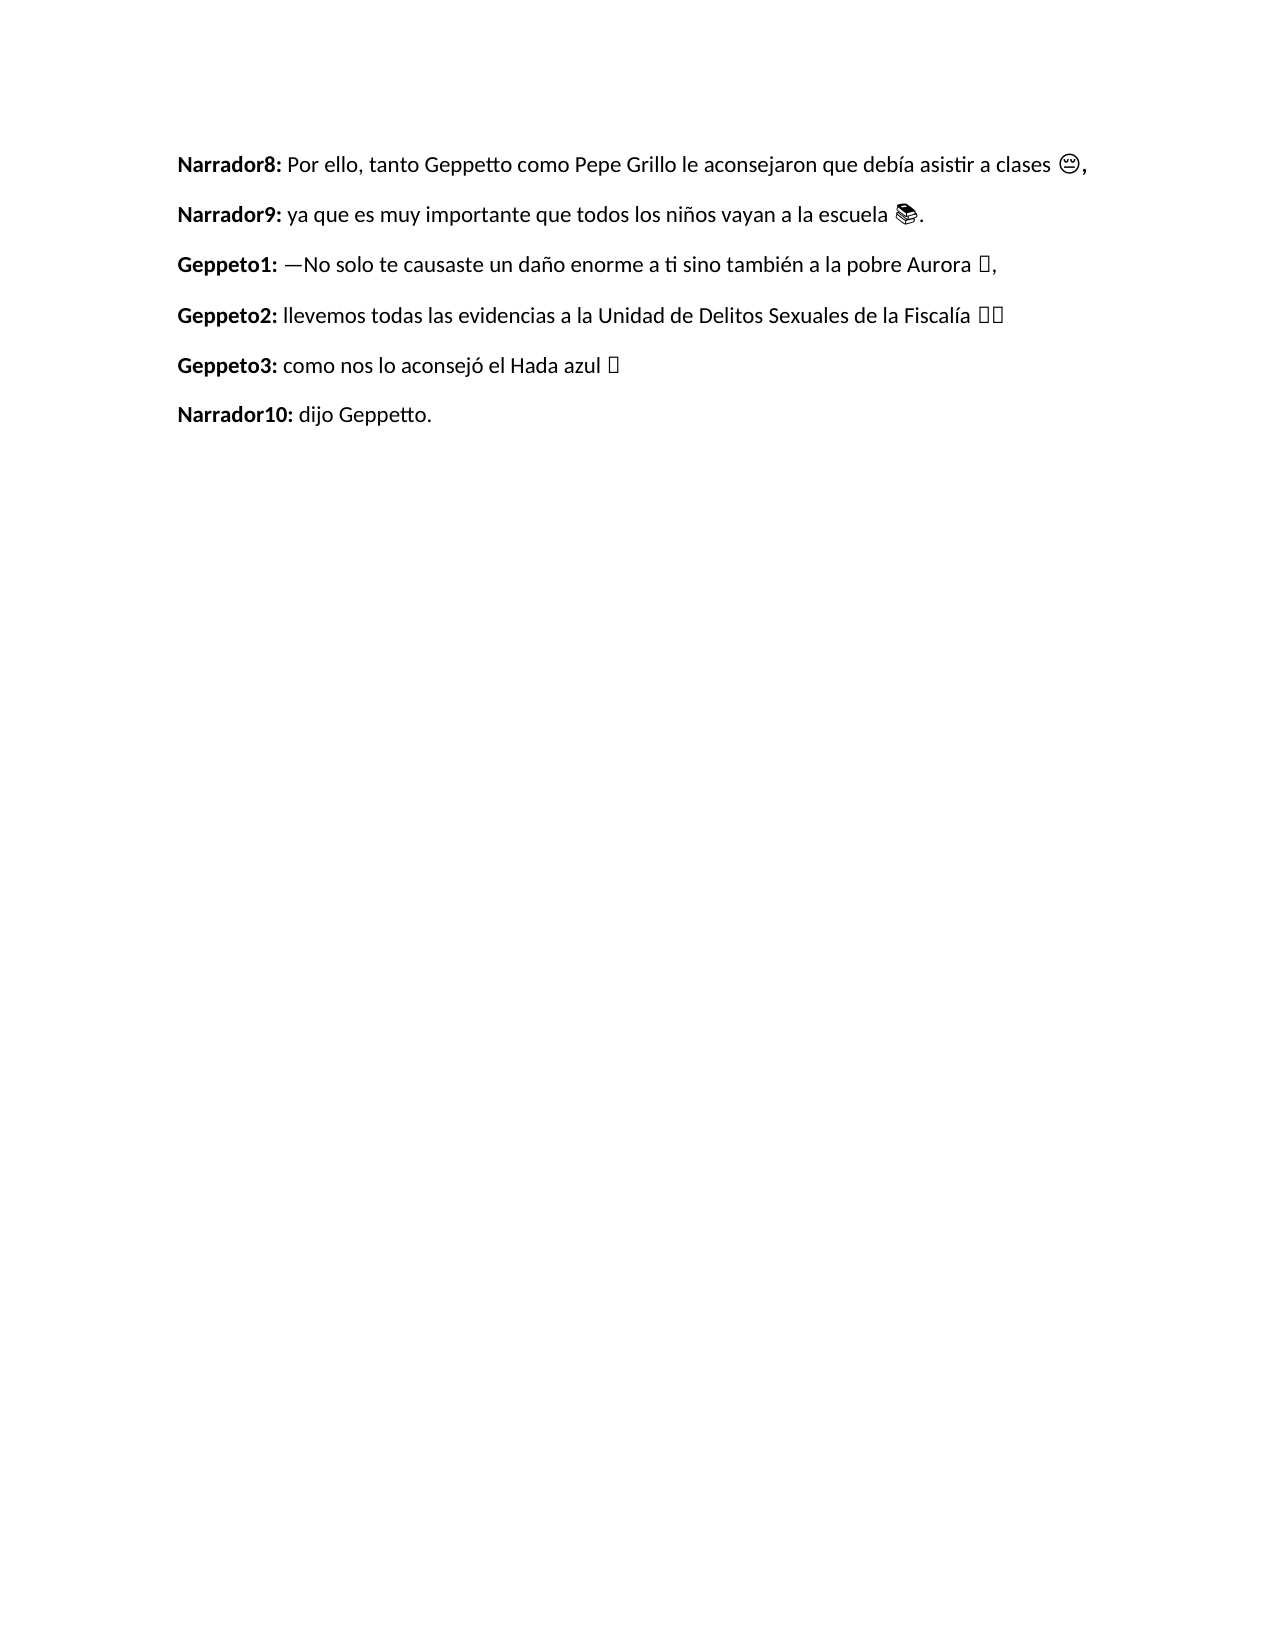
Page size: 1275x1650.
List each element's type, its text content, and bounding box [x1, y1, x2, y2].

text Narrador9: ya que es muy importante que todos los niños vayan a la escuela 📚. [177, 198, 1098, 229]
text Geppeto3: como nos lo aconsejó el Hada azul 💫 [177, 349, 1098, 381]
text Narrador10: dijo Geppetto. [177, 400, 1098, 428]
text Geppeto2: llevemos todas las evidencias a la Unidad de Delitos Sexuales de la Fiscalía 🏢👮 [177, 299, 1098, 330]
text Narrador8: Por ello, tanto Geppetto como Pepe Grillo le aconsejaron que debía asistir a clases 😔, [177, 148, 1098, 179]
text Geppeto1: —No solo te causaste un daño enorme a ti sino también a la pobre Aurora 😤, [177, 248, 1098, 280]
